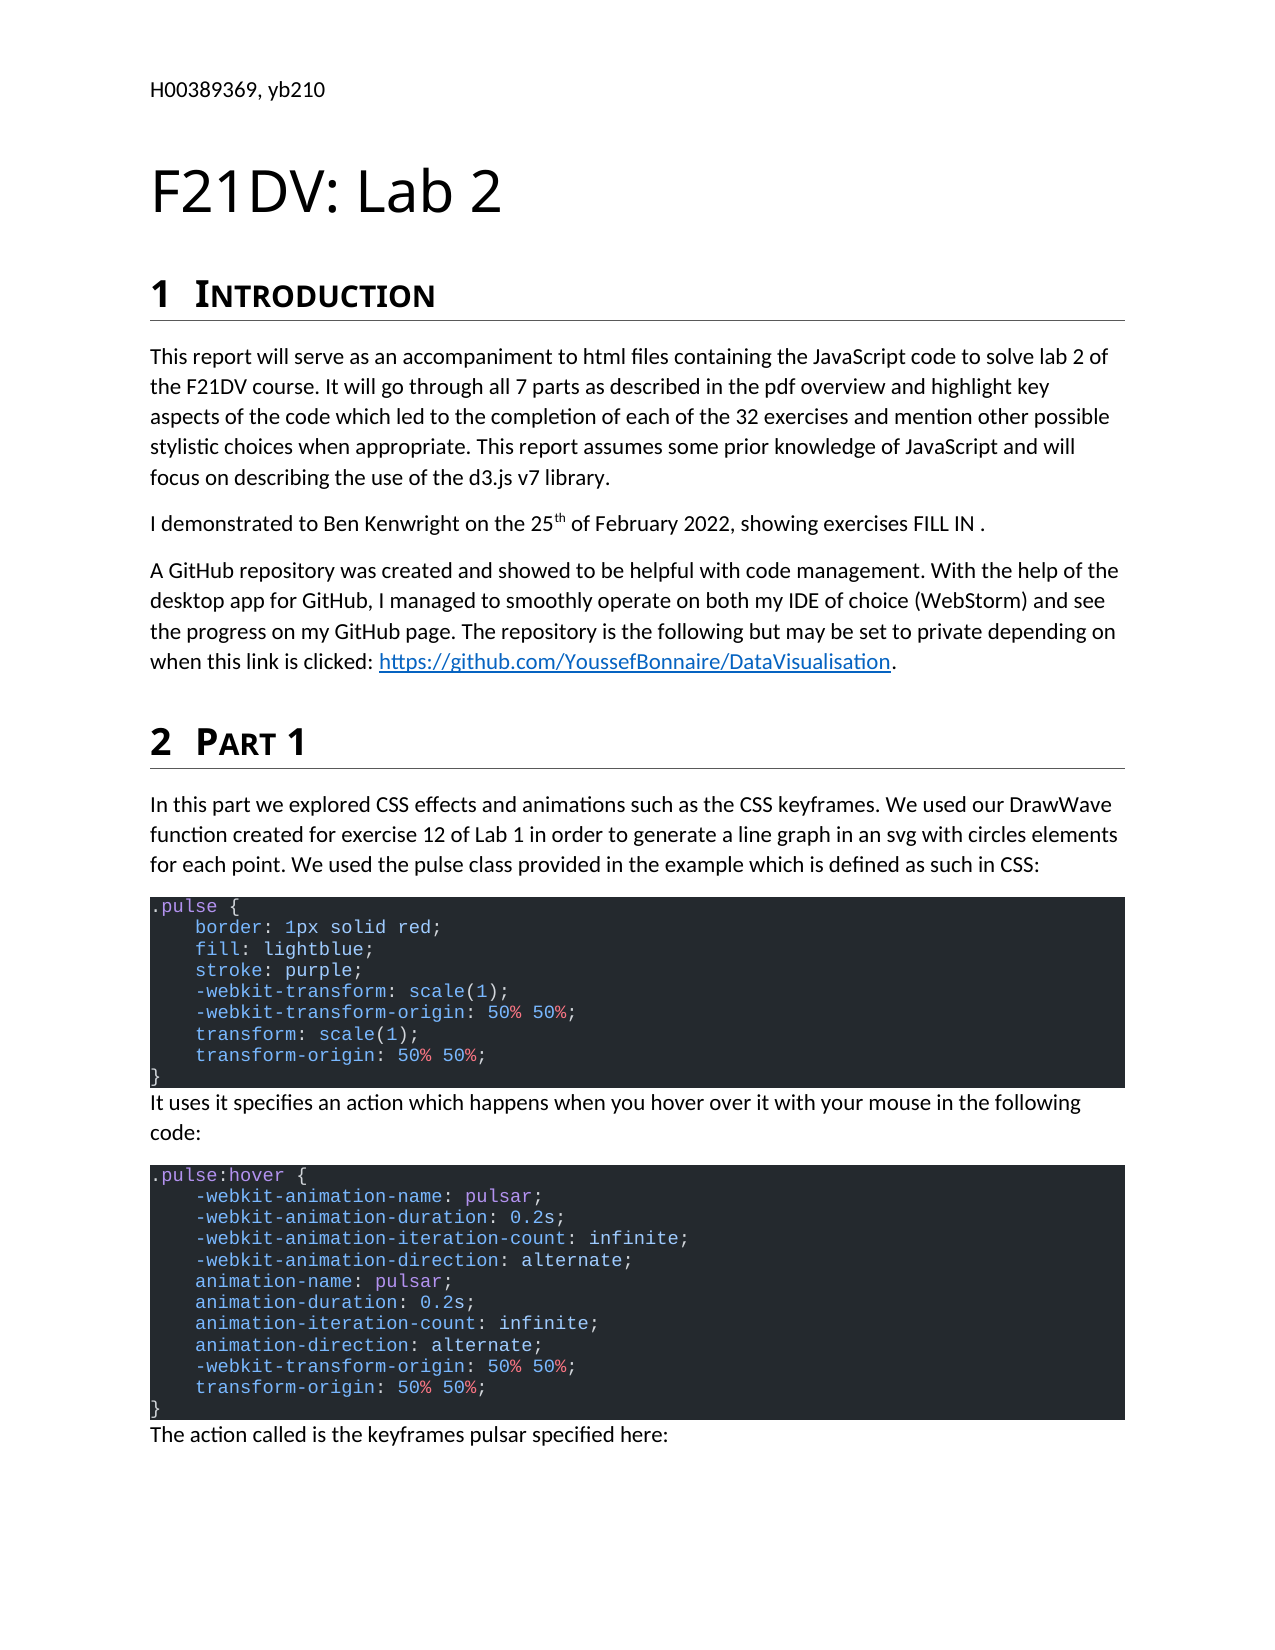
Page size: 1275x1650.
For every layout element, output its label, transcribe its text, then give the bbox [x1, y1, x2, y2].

title F21DV: Lab 2 [150, 150, 1125, 229]
text It uses it specifies an action which happens when you hover over it with your mouse in the following code: [150, 1088, 1125, 1146]
text .pulse:hover { -webkit-animation-name: pulsar; -webkit-animation-duration: 0.2s; -webkit-animation-iteration-count: infinite; -webkit-animation-direction: alternate; animation-name: pulsar; animation-duration: 0.2s; animation-iteration-count: infinite; animation-direction: alternate; -webkit-transform-origin: 50% 50%; transform-origin: 50% 50%; } [150, 1165, 1125, 1420]
text This report will serve as an accompaniment to html files containing the JavaScript code to solve lab 2 of the F21DV course. It will go through all 7 parts as described in the pdf overview and highlight key aspects of the code which led to the completion of each of the 32 exercises and mention other possible stylistic choices when appropriate. This report assumes some prior knowledge of JavaScript and will focus on describing the use of the d3.js v7 library. [150, 342, 1125, 491]
subtitle Introduction [150, 267, 1125, 320]
text The action called is the keyframes pulsar specified here: [150, 1420, 1125, 1448]
text A GitHub repository was created and showed to be helpful with code management. With the help of the desktop app for GitHub, I managed to smoothly operate on both my IDE of choice (WebStorm) and see the progress on my GitHub page. The repository is the following but may be set to private depending on when this link is clicked: https://github.com/YoussefBonnaire/DataVisualisation. [150, 556, 1125, 675]
text I demonstrated to Ben Kenwright on the 25th of February 2022, showing exercises FILL IN . [150, 509, 1125, 538]
subtitle Part 1 [150, 715, 1125, 768]
text .pulse { border: 1px solid red; fill: lightblue; stroke: purple; -webkit-transform: scale(1); -webkit-transform-origin: 50% 50%; transform: scale(1); transform-origin: 50% 50%; } [150, 897, 1125, 1088]
text In this part we explored CSS effects and animations such as the CSS keyframes. We used our DrawWave function created for exercise 12 of Lab 1 in order to generate a line graph in an svg with circles elements for each point. We used the pulse class provided in the example which is defined as such in CSS: [150, 790, 1125, 878]
